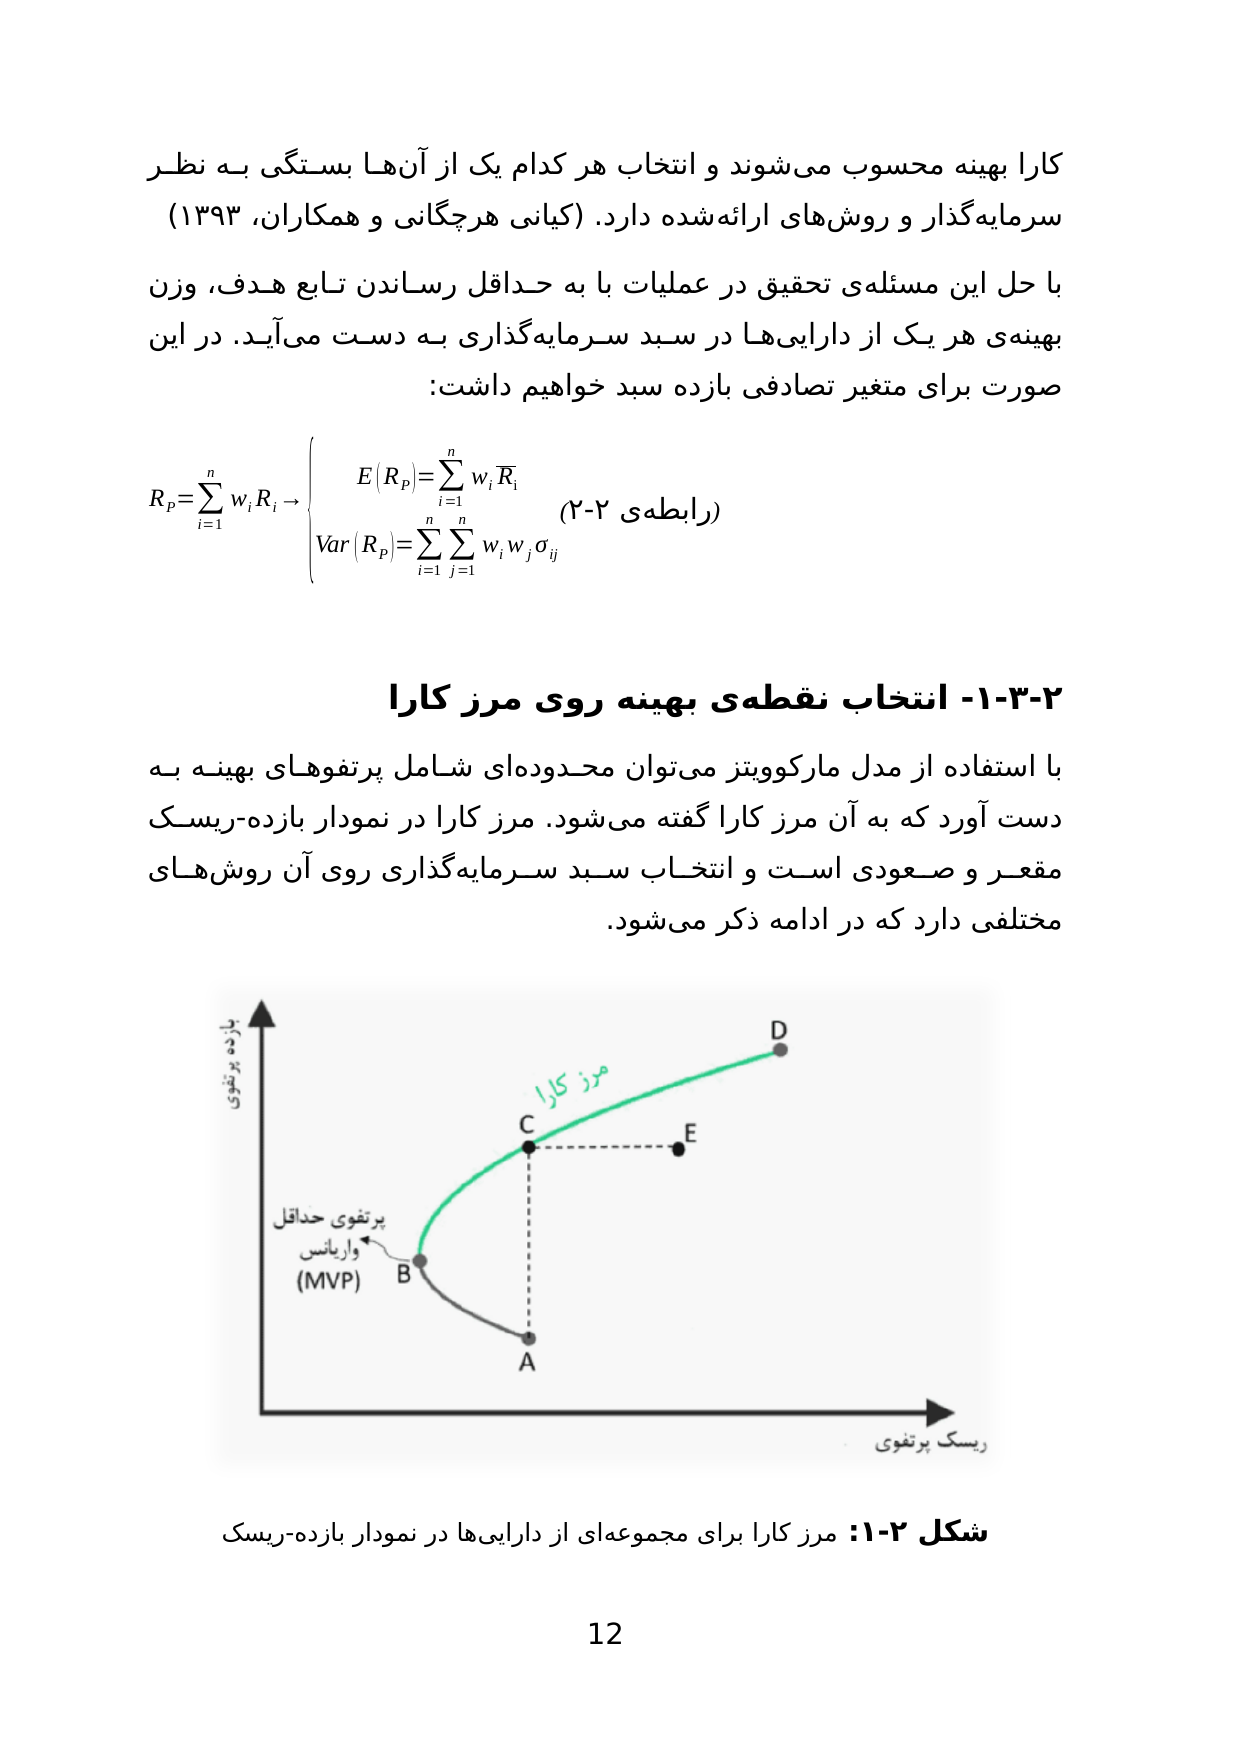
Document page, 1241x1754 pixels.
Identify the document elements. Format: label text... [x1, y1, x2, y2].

text با حل این مسئله‌ی تحقیق در عملیات با به حداقل رساندن تابع هدف، وزن بهینه‌ی هر یک از دارایی‌ها در سبد سرمایه‌گذاری به دست می‌آید. در این صورت برای متغیر تصادفی بازده سبد خواهیم داشت: [148, 266, 1063, 402]
text با استفاده از مدل مارکوویتز می‌توان محدوده‌ای شامل پرتفوهای بهینه به دست آورد که به آن مرز کارا گفته می‌شود. مرز کارا در نمودار بازده-ریسک مقعر و صعودی است و انتخاب سبد سرمایه‌گذاری روی آن روش‌های مختلفی دارد که در ادامه ذکر می‌شود. [148, 749, 1063, 936]
text شکل ۲-۱: مرز کارا برای مجموعه‌ای از دارایی‌ها در نمودار بازده-ریسک [148, 1514, 1063, 1548]
text (رابطه‌ی ۲-۲) [148, 436, 1063, 585]
picture [228, 999, 982, 1455]
subtitle ۱-۳-۲- انتخاب نقطه‌ی بهینه روی مرز کارا [148, 679, 1063, 718]
